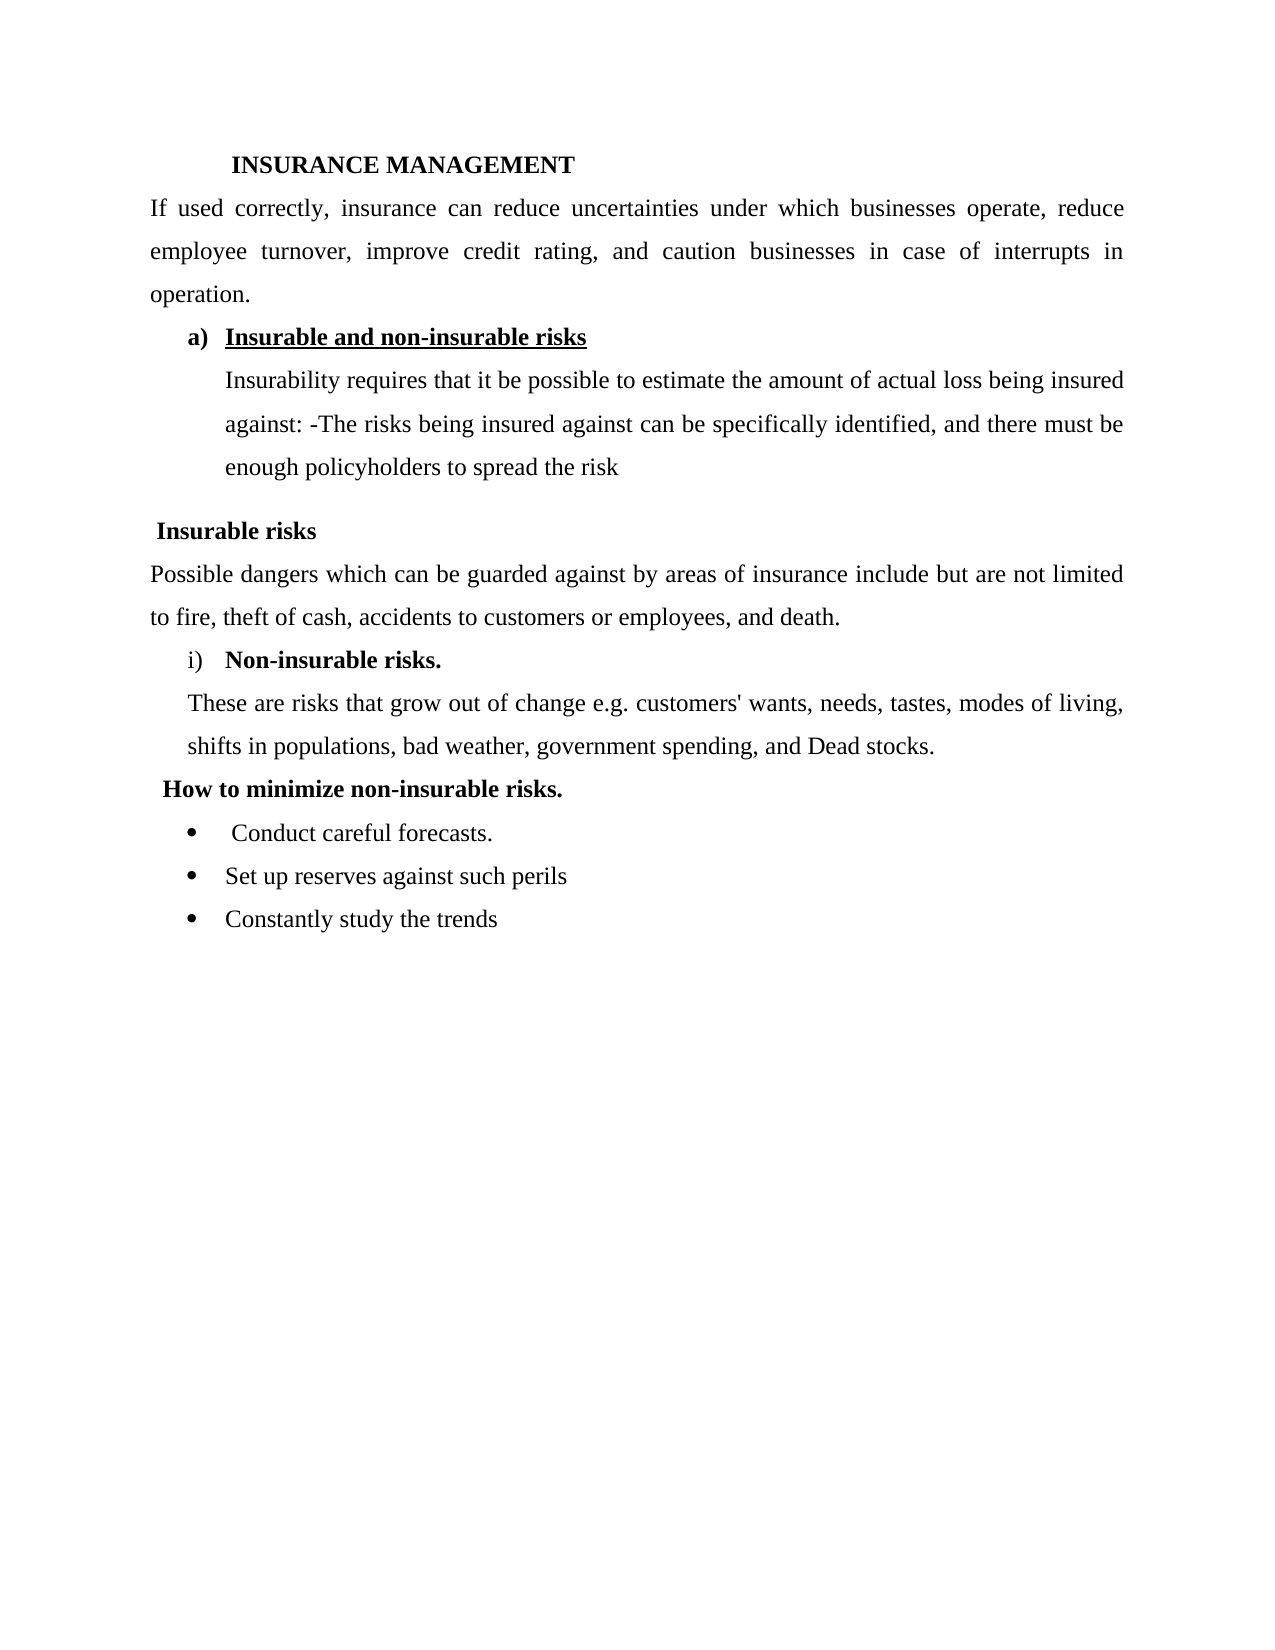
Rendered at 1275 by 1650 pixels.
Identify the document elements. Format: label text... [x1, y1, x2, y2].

list Insurable and non-insurable risks [187, 322, 1125, 351]
text How to minimize non-insurable risks. [150, 774, 1125, 803]
list Non-insurable risks. [187, 645, 1125, 674]
text INSURANCE MANAGEMENT [225, 150, 1125, 179]
list Set up reserves against such perils [187, 861, 1125, 889]
text If used correctly, insurance can reduce uncertainties under which businesses operate, reduce employee turnover, improve credit rating, and caution businesses in case of interrupts in operation. [150, 193, 1125, 308]
list Insurability requires that it be possible to estimate the amount of actual loss being insured against: -The risks being insured against can be specifically identified, and there must be enough policyholders to spread the risk [225, 366, 1125, 481]
list Constantly study the trends [187, 904, 1125, 933]
text Insurable risks [150, 516, 1125, 544]
list Conduct careful forecasts. [187, 818, 1125, 846]
text Possible dangers which can be guarded against by areas of insurance include but are not limited to fire, theft of cash, accidents to customers or employees, and death. [150, 559, 1125, 631]
text These are risks that grow out of change e.g. customers' wants, needs, tastes, modes of living, shifts in populations, bad weather, government spending, and Dead stocks. [187, 688, 1125, 760]
